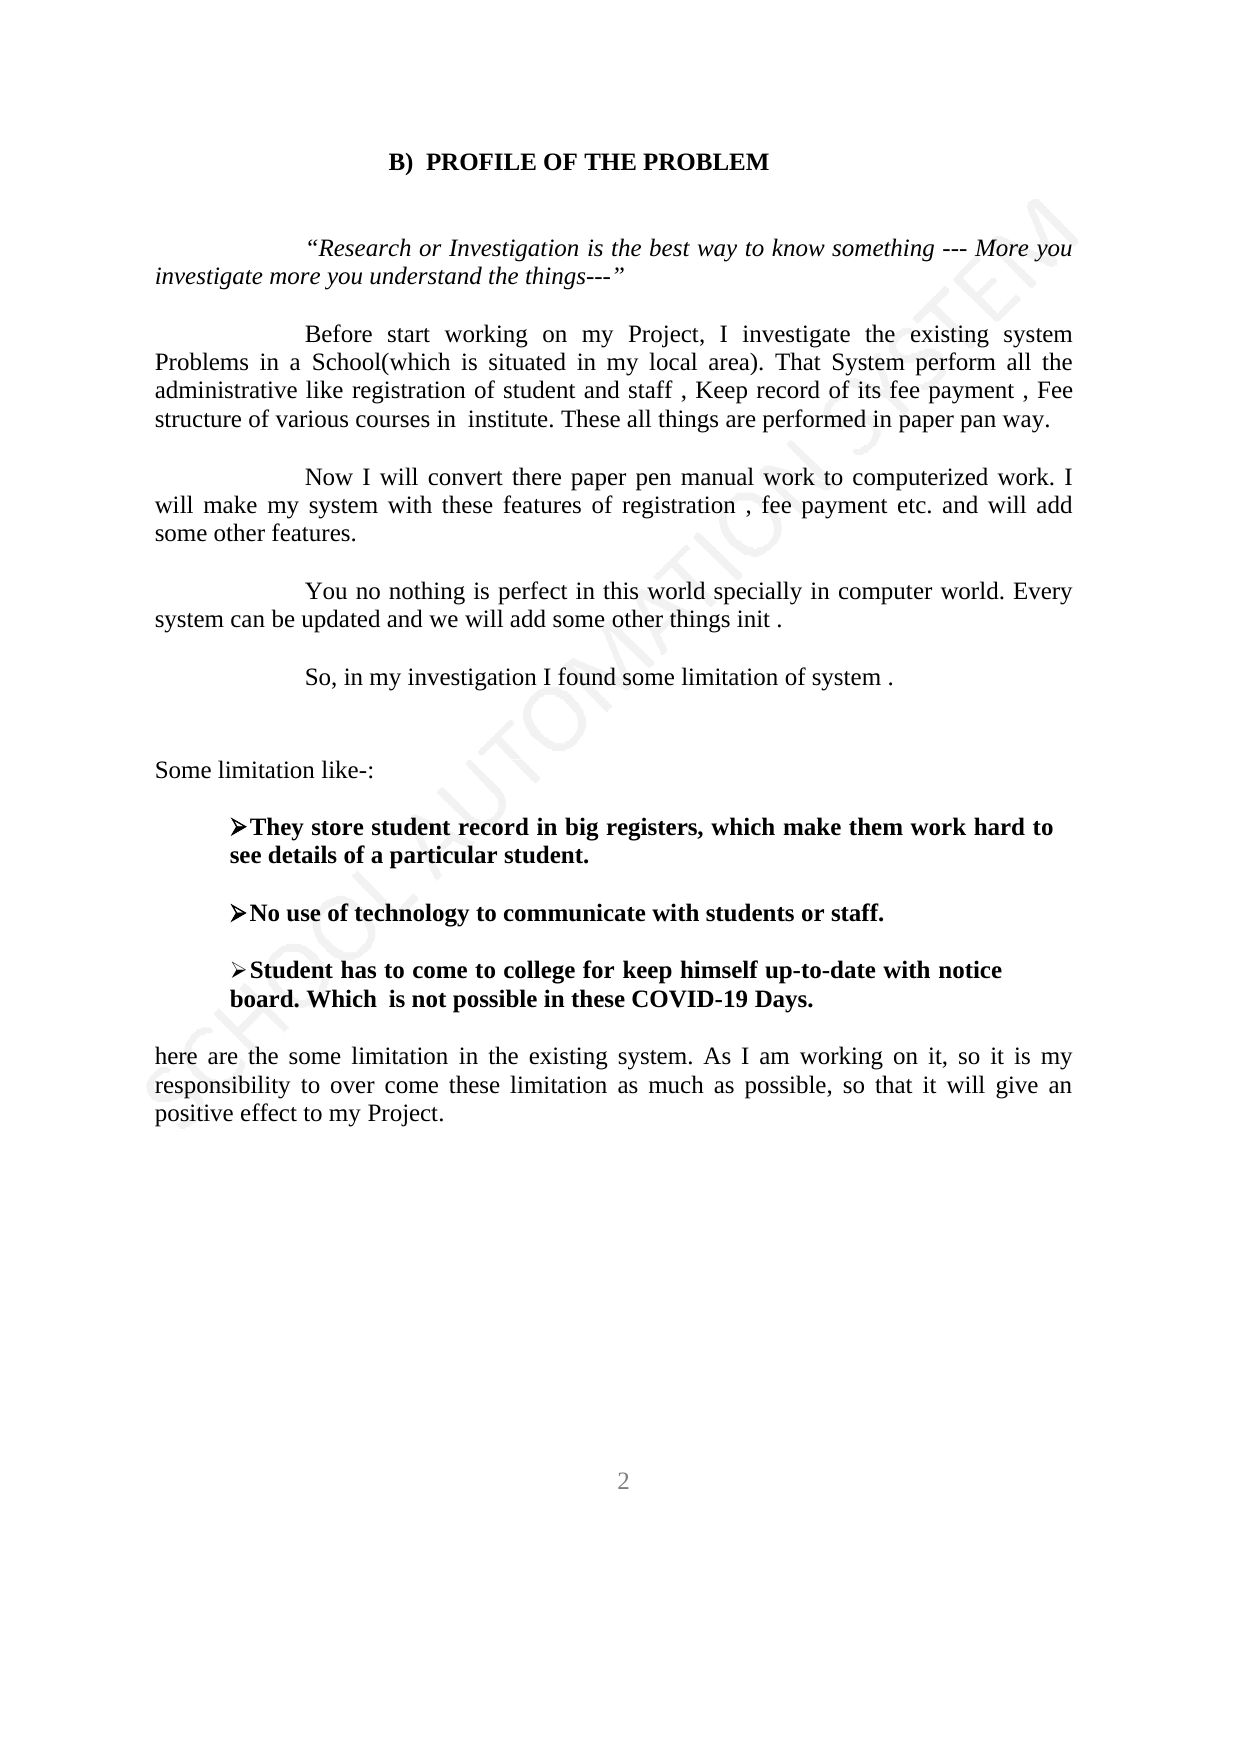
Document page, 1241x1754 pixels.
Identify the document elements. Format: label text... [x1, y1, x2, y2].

subtitle Student has to come to college for keep himself up-to-date with notice board. Which is not possible in these COVID-19 Days. [229, 956, 1074, 1012]
list No use of technology to communicate with students or staff. [229, 898, 1161, 927]
list They store student record in big registers, which make them work hard to see details of a particular student. [229, 812, 1074, 869]
text Now I will convert there paper pen manual work to computerized work. I will make my system with these features of registration , fee payment etc. and will add some other features. [154, 462, 1074, 547]
text here are the some limitation in the existing system. As I am working on it, so it is my responsibility to over come these limitation as much as possible, so that it will give an positive effect to my Project. [154, 1042, 1074, 1127]
text Before start working on my Project, I investigate the existing system Problems in a School(which is situated in my local area). That System perform all the administrative like registration of student and staff , Keep record of its fee payment , Fee structure of various courses in institute. These all things are performed in paper pan way. [154, 320, 1074, 433]
text You no nothing is perfect in this world specially in computer world. Every system can be updated and we will add some other things init . [154, 577, 1074, 633]
subtitle PROFILE OF THE PROBLEM [165, 147, 993, 175]
picture [146, 199, 1078, 1129]
text Some limitation like-: [154, 755, 1161, 783]
text “Research or Investigation is the best way to know something --- More you investigate more you understand the things---” [154, 234, 1074, 290]
text So, in my investigation I found some limitation of system . [304, 662, 1161, 691]
text 2 [85, 1466, 1161, 1495]
